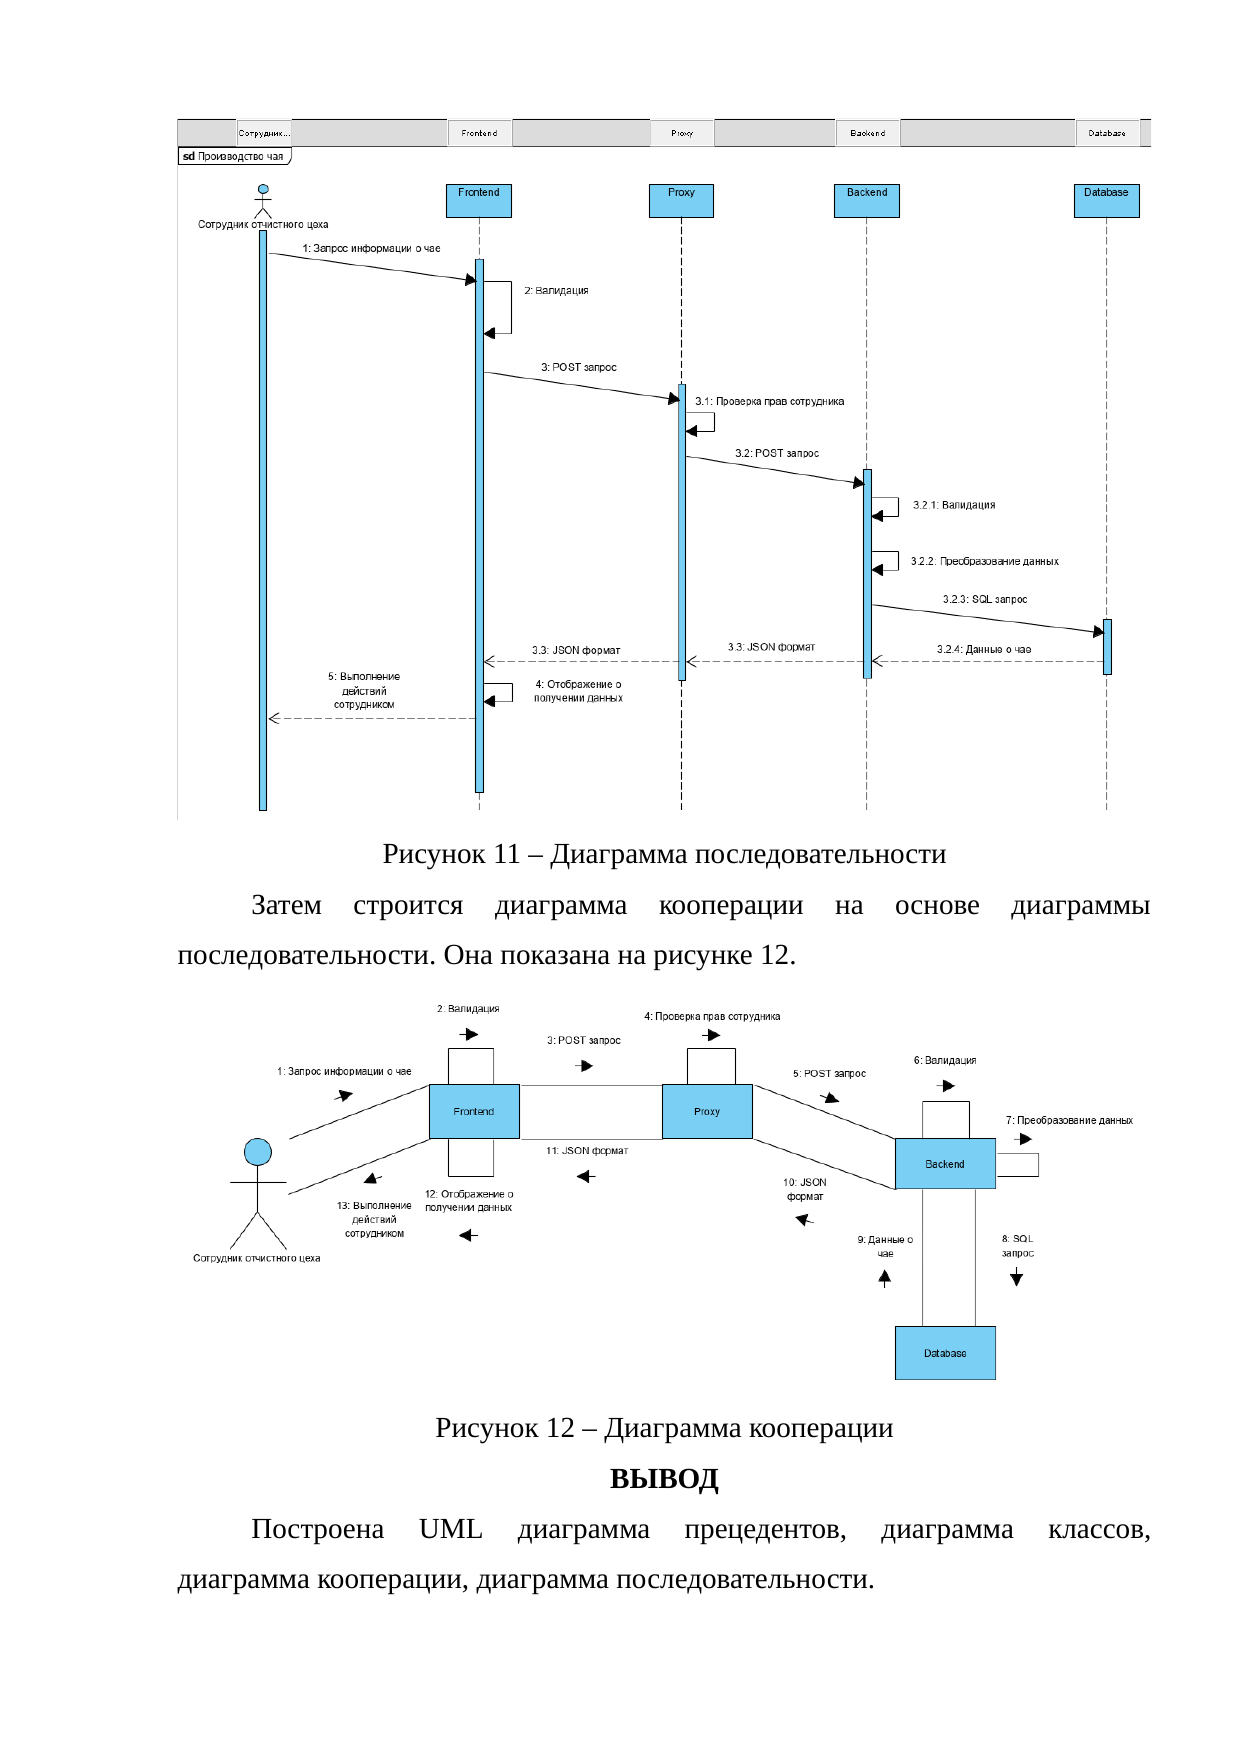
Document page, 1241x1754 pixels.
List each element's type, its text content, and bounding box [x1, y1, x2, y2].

text ВЫВОД [177, 1461, 1152, 1494]
text Рисунок 11 – Диаграмма последовательности [177, 836, 1152, 870]
picture [177, 987, 1151, 1394]
text Построена UML диаграмма прецедентов, диаграмма классов, диаграмма кооперации, диаграмма последовательности. [177, 1511, 1152, 1595]
picture [177, 118, 1152, 820]
text Затем строится диаграмма кооперации на основе диаграммы последовательности. Она показана на рисунке 12. [177, 887, 1152, 971]
text Рисунок 12 – Диаграмма кооперации [177, 1410, 1152, 1444]
